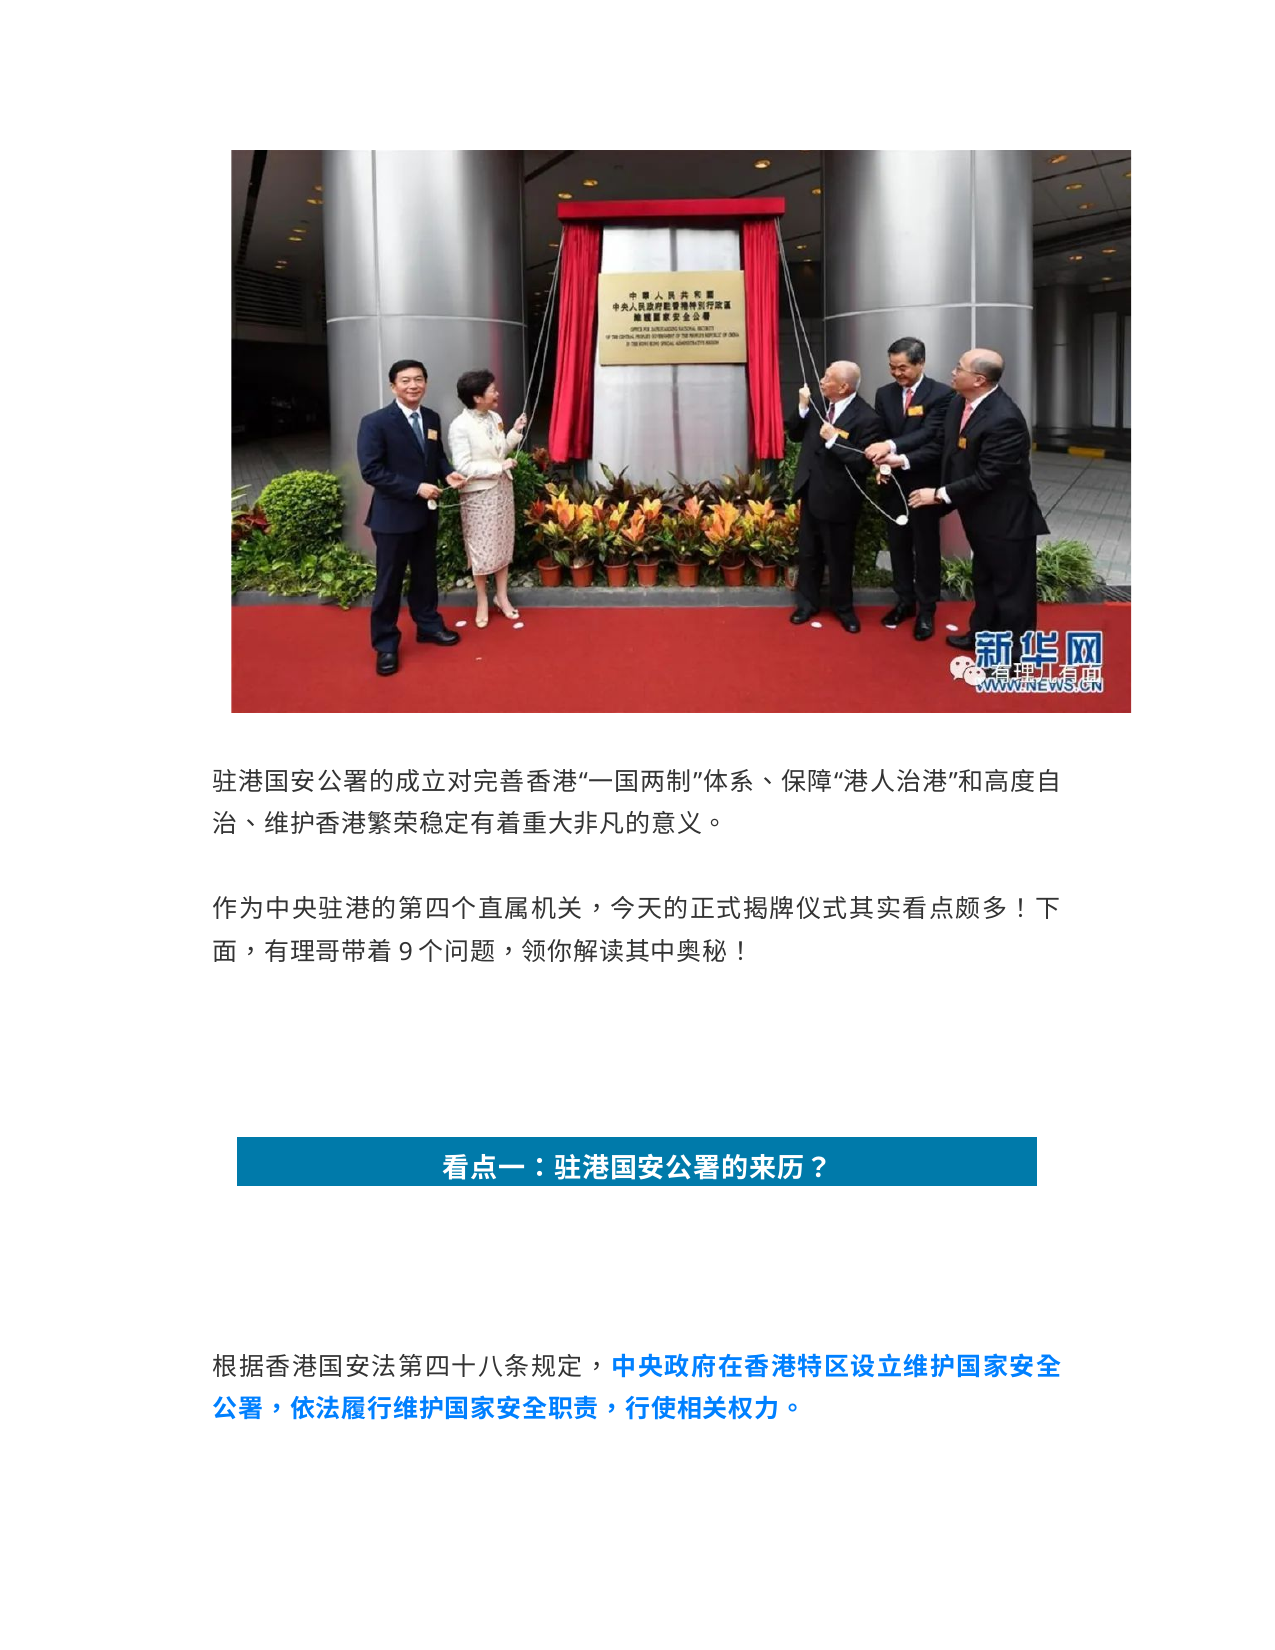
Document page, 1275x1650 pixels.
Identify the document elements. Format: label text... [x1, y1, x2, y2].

text 看点一：驻港国安公署的来历？ [237, 1137, 1037, 1186]
picture [231, 150, 1132, 713]
text 驻港国安公署的成立对完善香港“一国两制”体系、保障“港人治港”和高度自治、维护香港繁荣稳定有着重大非凡的意义。 [212, 755, 1062, 840]
text 根据香港国安法第四十八条规定，中央政府在香港特区设立维护国家安全公署，依法履行维护国家安全职责，行使相关权力。 [212, 1340, 1062, 1425]
text 作为中央驻港的第四个直属机关，今天的正式揭牌仪式其实看点颇多！下面，有理哥带着9个问题，领你解读其中奥秘！ [212, 882, 1062, 967]
